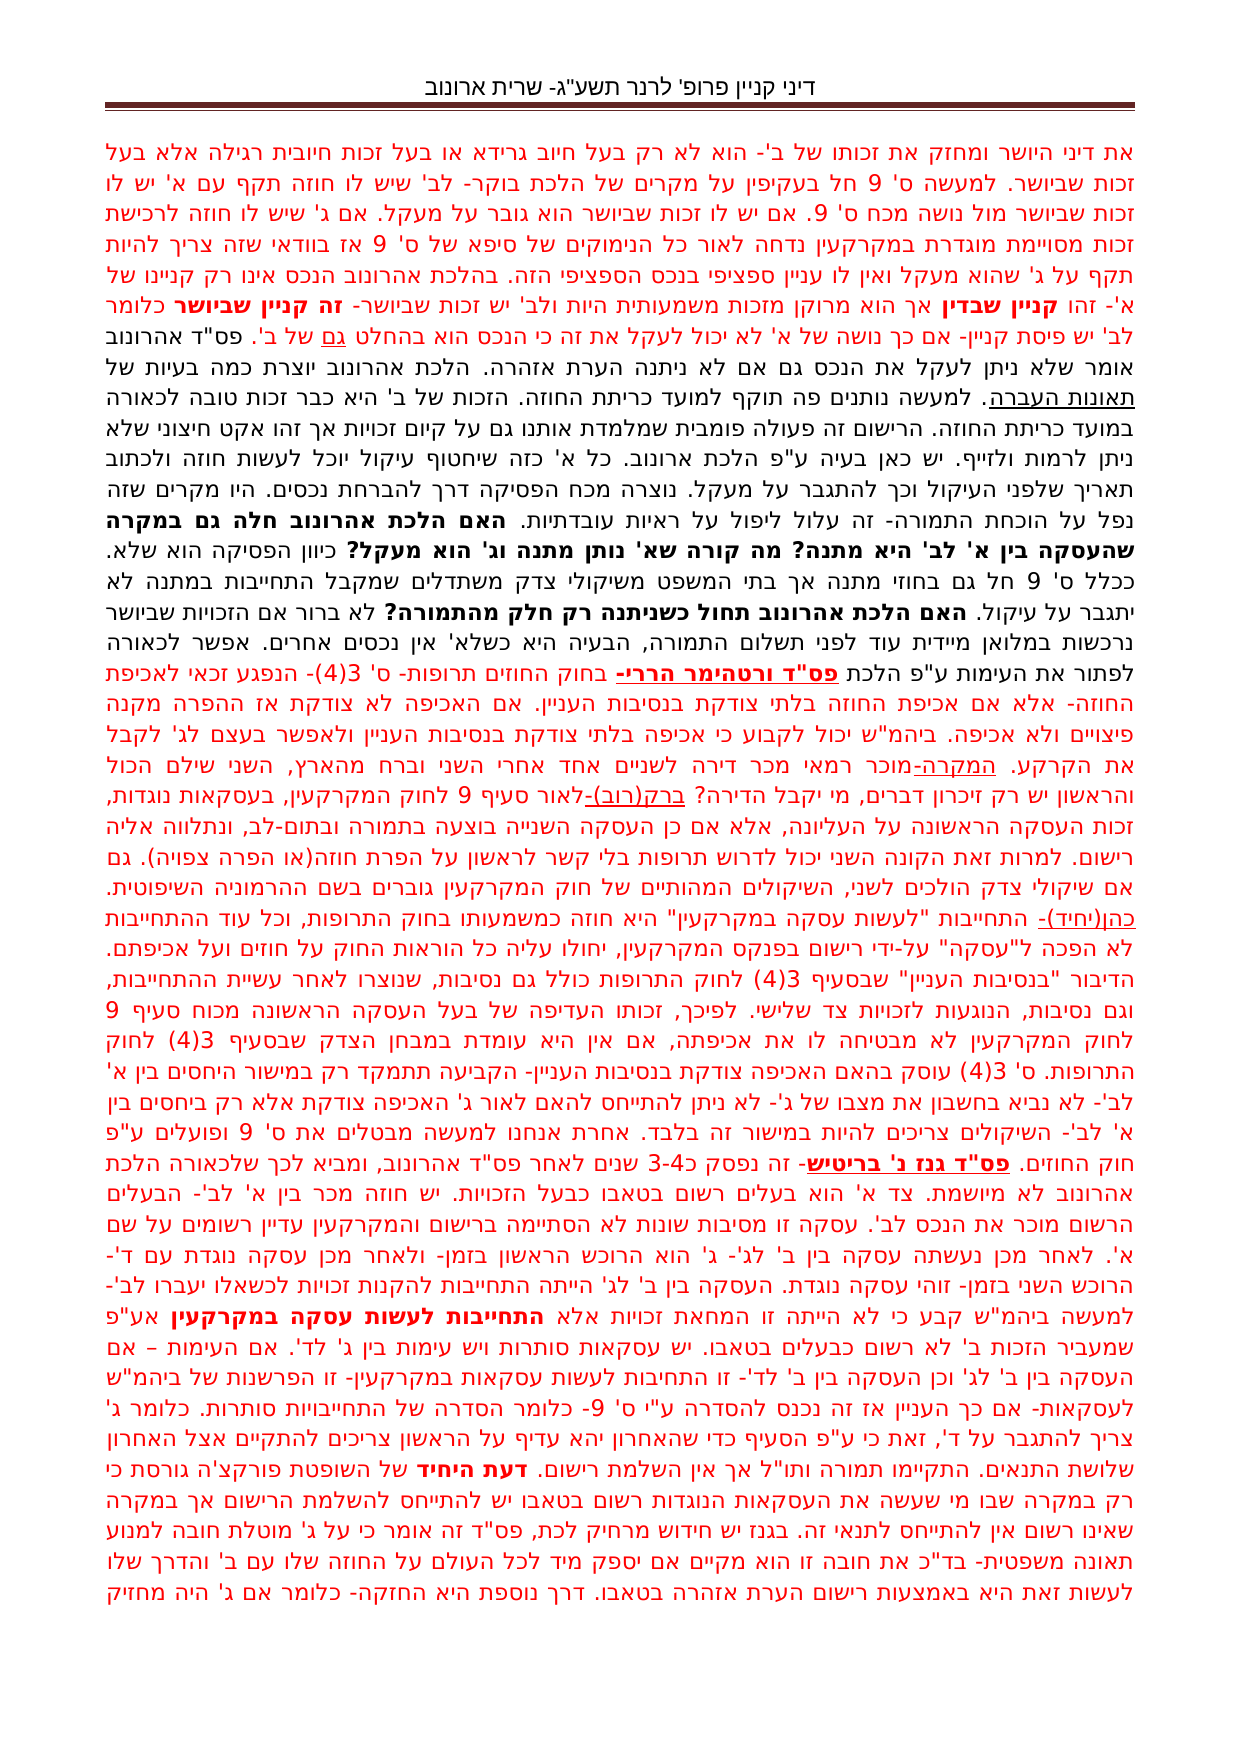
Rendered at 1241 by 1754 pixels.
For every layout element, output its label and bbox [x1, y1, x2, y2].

text [105, 139, 1135, 1605]
